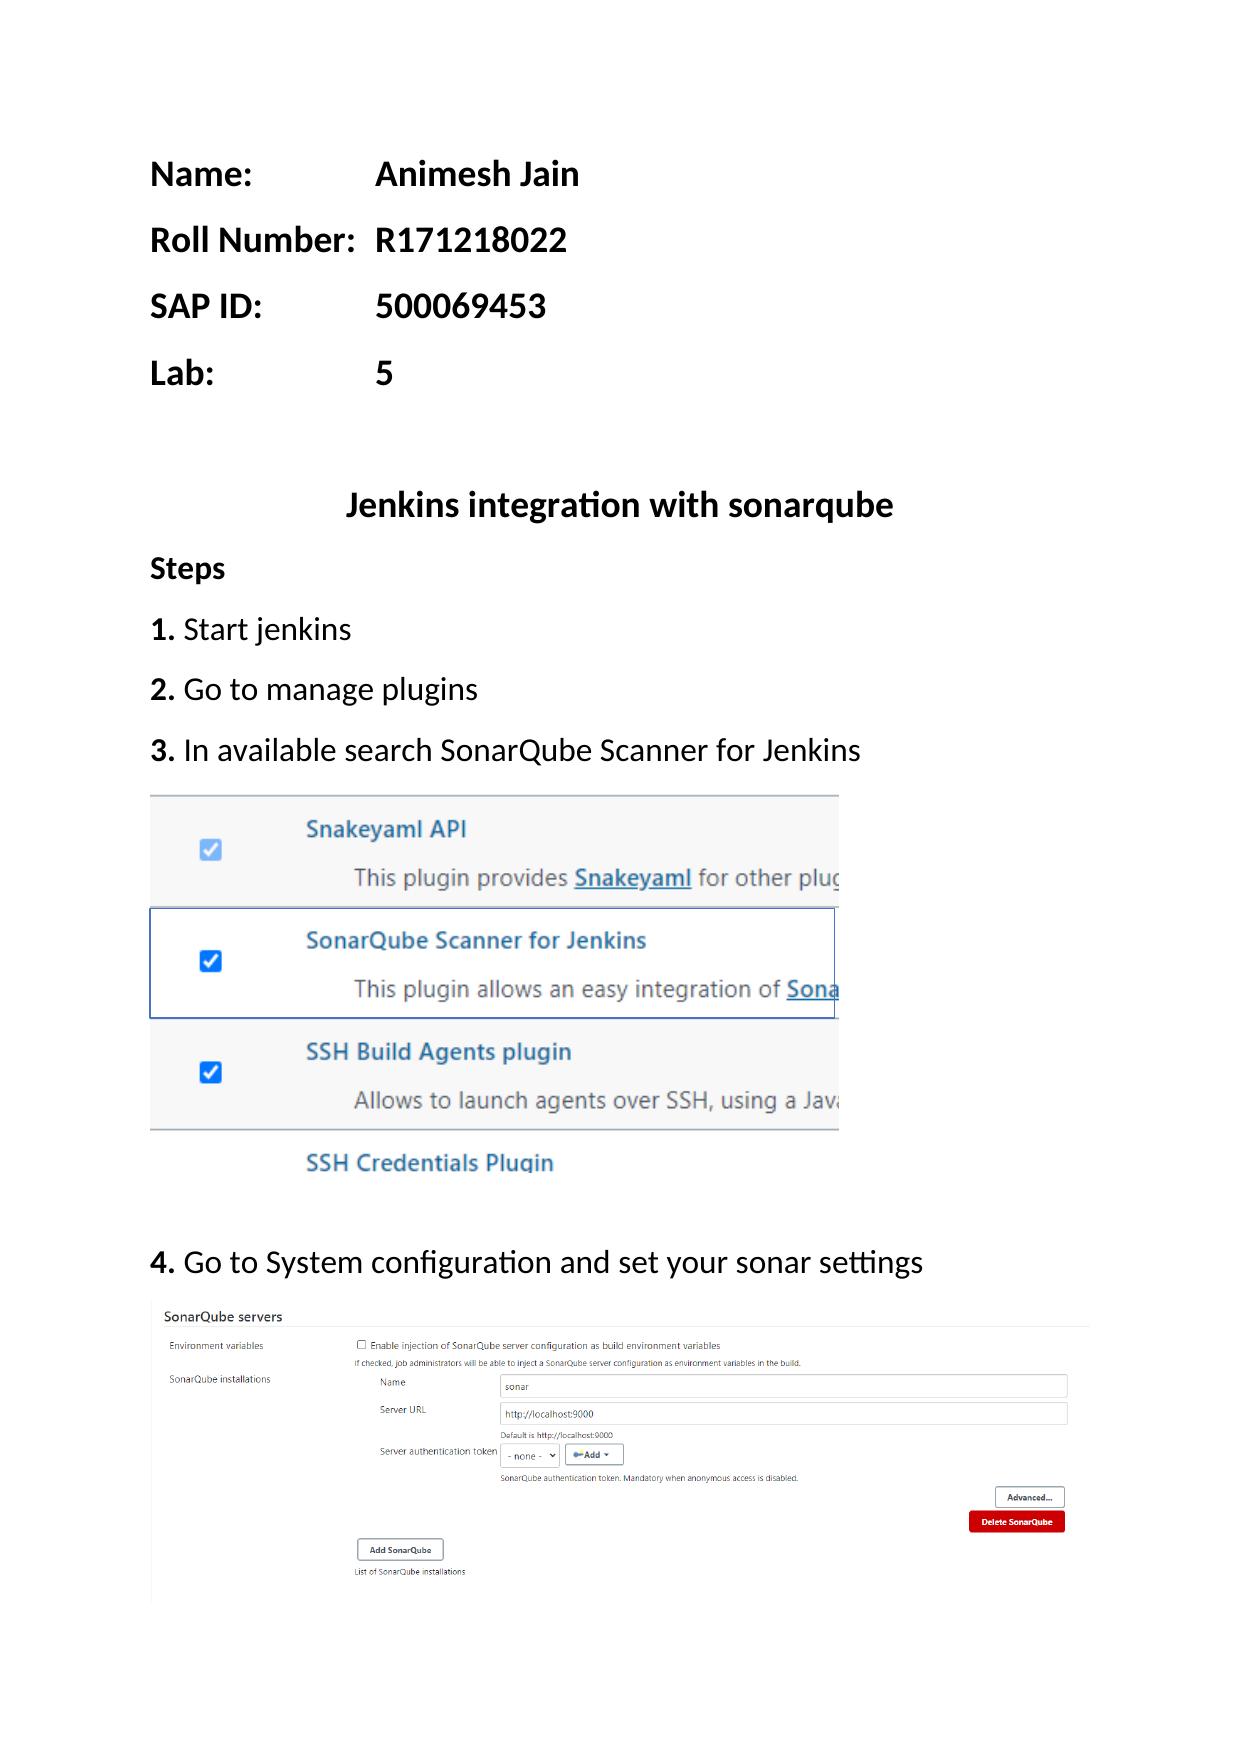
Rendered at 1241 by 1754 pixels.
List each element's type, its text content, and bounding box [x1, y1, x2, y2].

text Steps [150, 547, 1090, 588]
text SAP ID: 500069453 [150, 282, 1090, 328]
text Jenkins integration with sonarqube [150, 481, 1090, 527]
text 4. Go to System configuration and set your sonar settings [150, 1241, 1090, 1281]
text Roll Number: R171218022 [150, 216, 1090, 262]
picture [151, 909, 834, 1017]
text Name: Animesh Jain [150, 150, 1090, 196]
text 3. In available search SonarQube Scanner for Jenkins [150, 729, 1090, 769]
text 1. Start jenkins [150, 607, 1090, 648]
text 2. Go to manage plugins [150, 668, 1090, 709]
picture [150, 1301, 1091, 1602]
text Lab: 5 [150, 348, 1090, 394]
picture [150, 789, 839, 1173]
